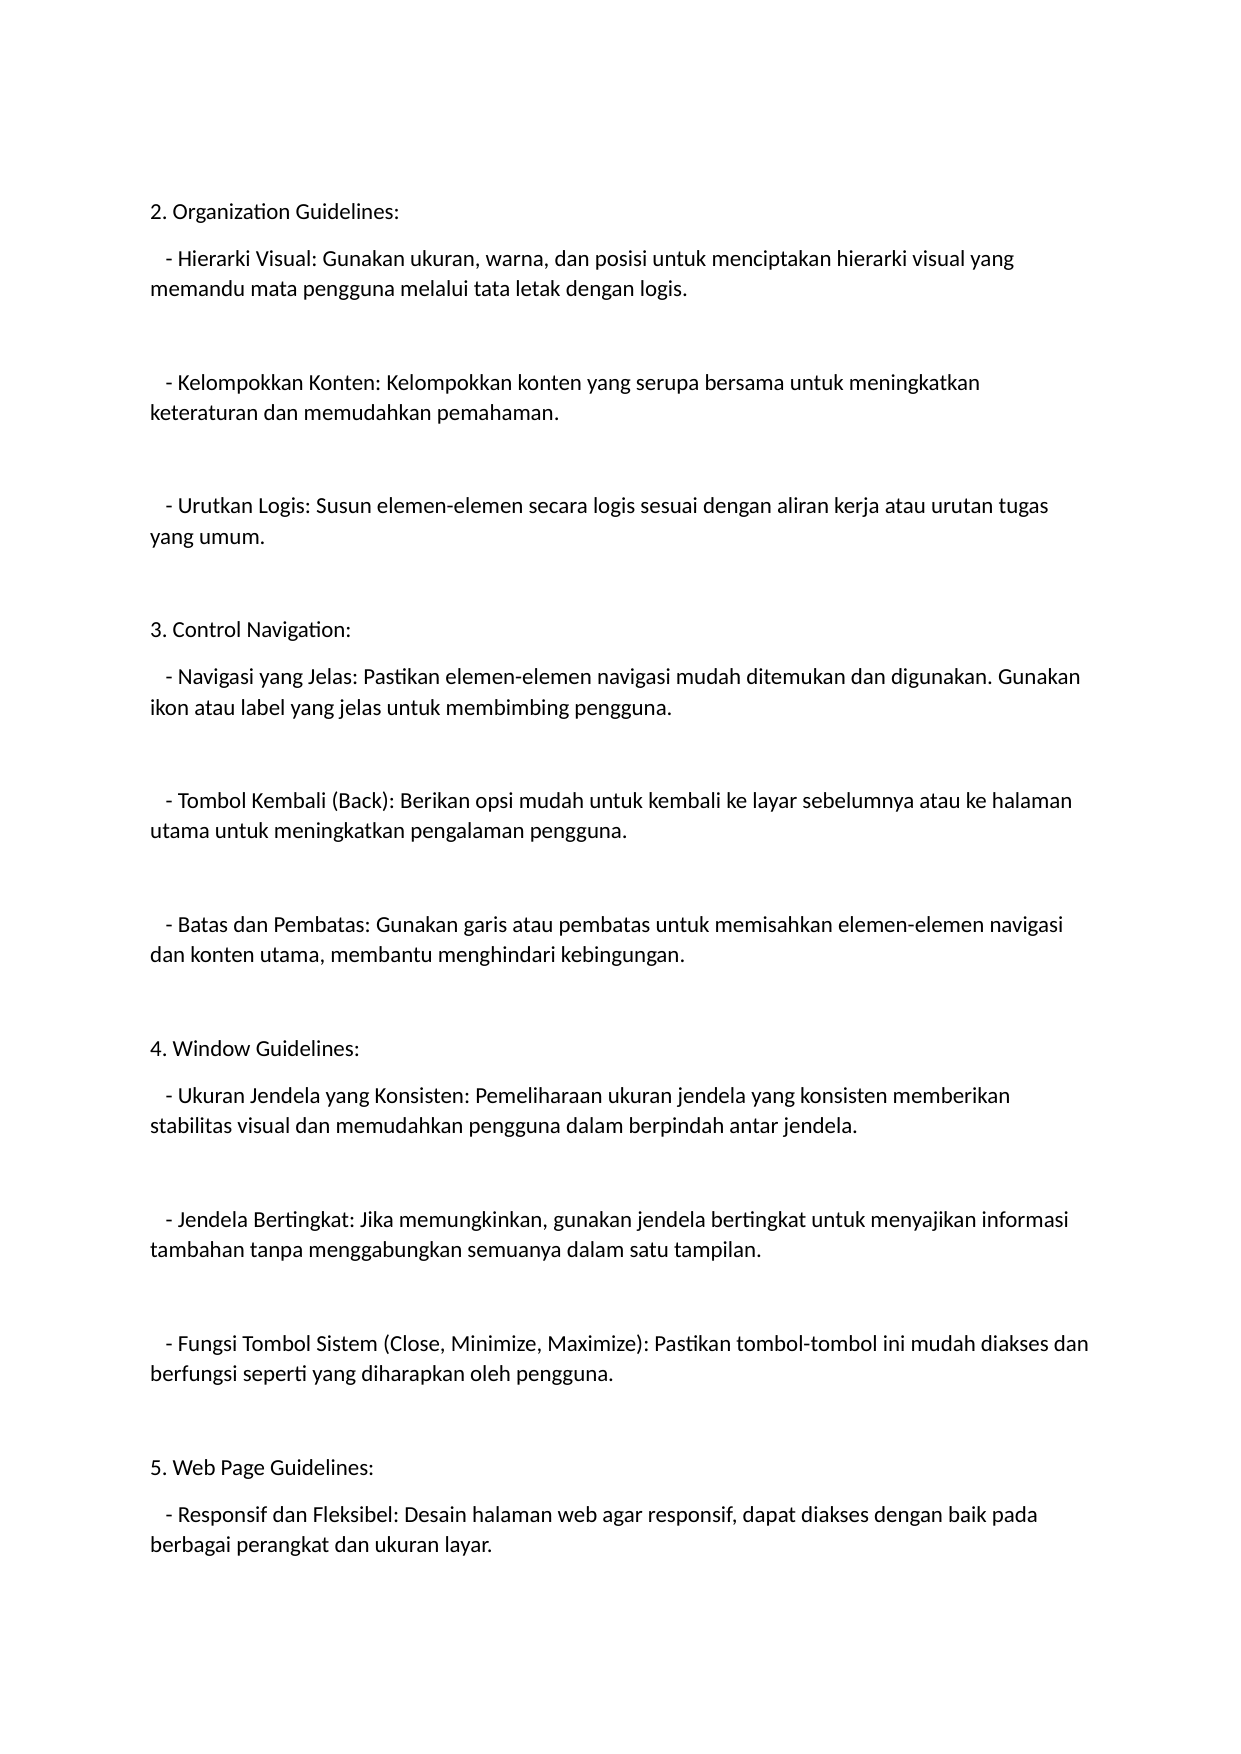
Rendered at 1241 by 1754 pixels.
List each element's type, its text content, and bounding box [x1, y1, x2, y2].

text 3. Control Navigation: [150, 616, 1090, 644]
text - Fungsi Tombol Sistem (Close, Minimize, Maximize): Pastikan tombol-tombol ini mudah diakses dan berfungsi seperti yang diharapkan oleh pengguna. [150, 1329, 1090, 1387]
text - Batas dan Pembatas: Gunakan garis atau pembatas untuk memisahkan elemen-elemen navigasi dan konten utama, membantu menghindari kebingungan. [150, 910, 1090, 969]
text - Responsif dan Fleksibel: Desain halaman web agar responsif, dapat diakses dengan baik pada berbagai perangkat dan ukuran layar. [150, 1500, 1090, 1558]
text - Jendela Bertingkat: Jika memungkinkan, gunakan jendela bertingkat untuk menyajikan informasi tambahan tanpa menggabungkan semuanya dalam satu tampilan. [150, 1205, 1090, 1263]
text 5. Web Page Guidelines: [150, 1453, 1090, 1481]
text - Navigasi yang Jelas: Pastikan elemen-elemen navigasi mudah ditemukan dan digunakan. Gunakan ikon atau label yang jelas untuk membimbing pengguna. [150, 662, 1090, 721]
text - Kelompokkan Konten: Kelompokkan konten yang serupa bersama untuk meningkatkan keteraturan dan memudahkan pemahaman. [150, 368, 1090, 426]
text - Tombol Kembali (Back): Berikan opsi mudah untuk kembali ke layar sebelumnya atau ke halaman utama untuk meningkatkan pengalaman pengguna. [150, 786, 1090, 845]
text - Hierarki Visual: Gunakan ukuran, warna, dan posisi untuk menciptakan hierarki visual yang memandu mata pengguna melalui tata letak dengan logis. [150, 244, 1090, 302]
text - Urutkan Logis: Susun elemen-elemen secara logis sesuai dengan aliran kerja atau urutan tugas yang umum. [150, 492, 1090, 550]
text 4. Window Guidelines: [150, 1034, 1090, 1062]
text 2. Organization Guidelines: [150, 197, 1090, 225]
text - Ukuran Jendela yang Konsisten: Pemeliharaan ukuran jendela yang konsisten memberikan stabilitas visual dan memudahkan pengguna dalam berpindah antar jendela. [150, 1081, 1090, 1139]
